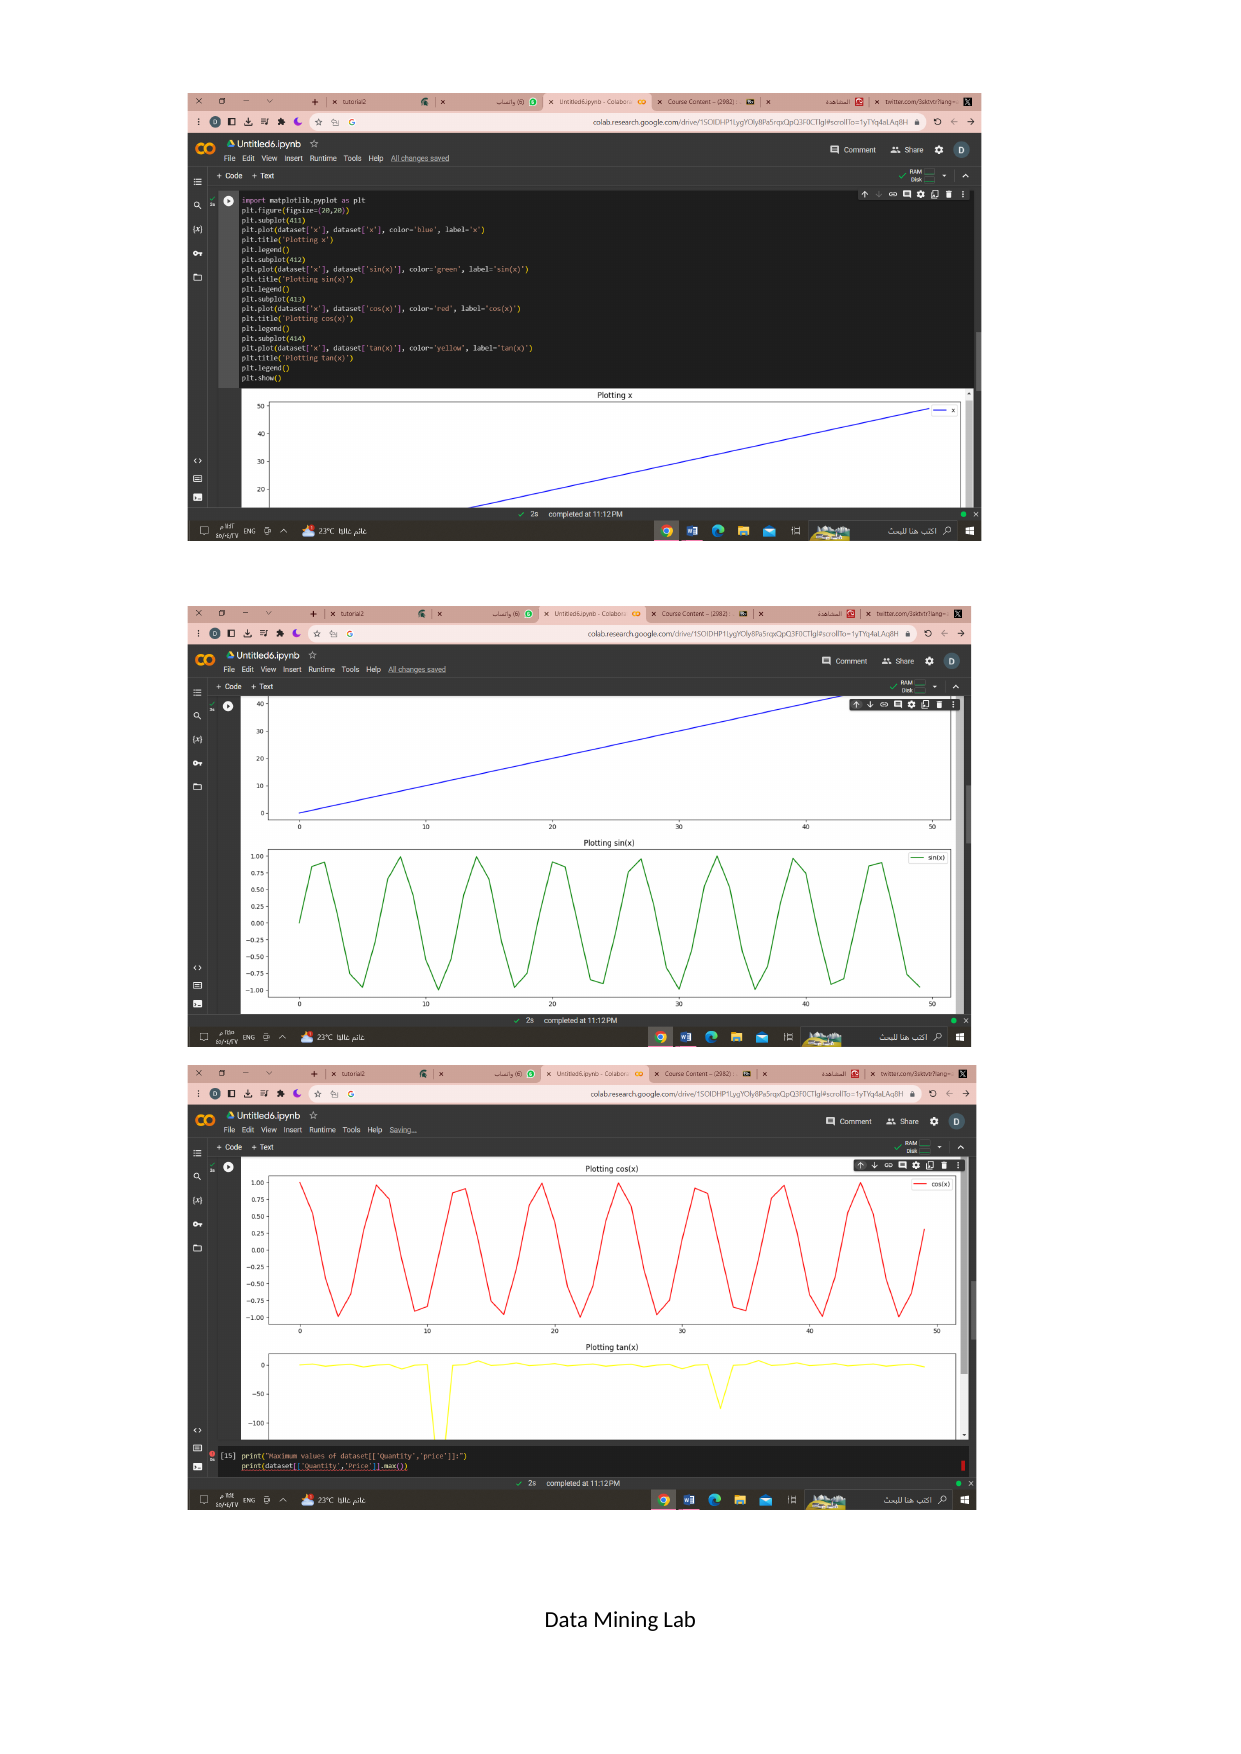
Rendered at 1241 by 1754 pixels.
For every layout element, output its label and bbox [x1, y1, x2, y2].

picture [187, 93, 982, 541]
picture [187, 606, 972, 1047]
picture [187, 1065, 977, 1510]
